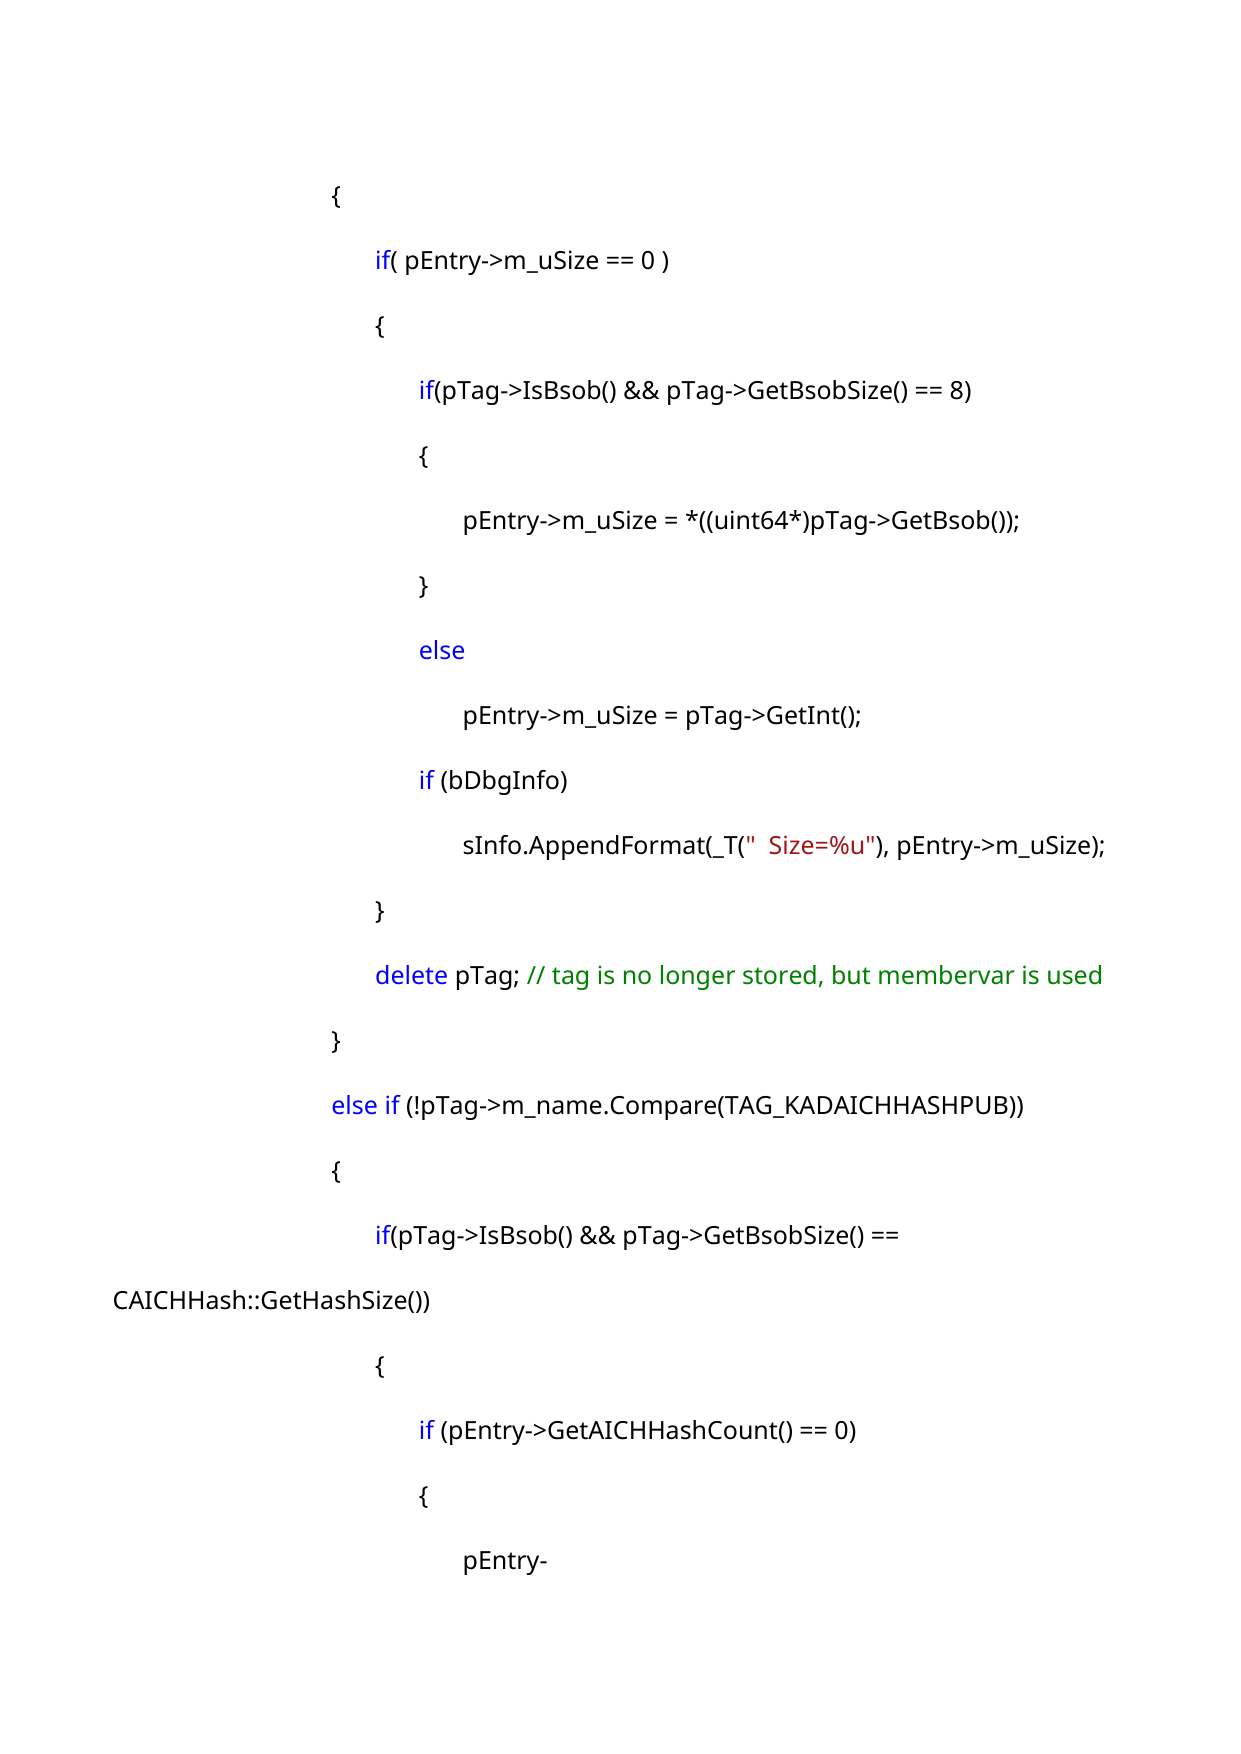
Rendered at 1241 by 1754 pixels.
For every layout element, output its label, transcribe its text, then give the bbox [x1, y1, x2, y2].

text pEntry->AddRemoveAICHHash(CAICHHash((uchar*)pTag->GetBsob()), true); [112, 1527, 1128, 1592]
text { [112, 292, 1128, 357]
text } [112, 1007, 1128, 1072]
text else [112, 617, 1128, 682]
text { [112, 162, 1128, 227]
text delete pTag; // tag is no longer stored, but membervar is used [112, 942, 1128, 1007]
text else if (!pTag->m_name.Compare(TAG_KADAICHHASHPUB)) [112, 1072, 1128, 1137]
text { [112, 1462, 1128, 1527]
text } [112, 877, 1128, 942]
text { [112, 1137, 1128, 1202]
text } [112, 552, 1128, 617]
text sInfo.AppendFormat(_T(" Size=%u"), pEntry->m_uSize); [112, 812, 1128, 877]
text pEntry->m_uSize = *((uint64*)pTag->GetBsob()); [112, 487, 1128, 552]
text { [112, 1332, 1128, 1397]
text pEntry->m_uSize = pTag->GetInt(); [112, 682, 1128, 747]
text if( pEntry->m_uSize == 0 ) [112, 227, 1128, 292]
text if (pEntry->GetAICHHashCount() == 0) [112, 1397, 1128, 1462]
text if(pTag->IsBsob() && pTag->GetBsobSize() == CAICHHash::GetHashSize()) [112, 1202, 1128, 1332]
text { [112, 422, 1128, 487]
text if(pTag->IsBsob() && pTag->GetBsobSize() == 8) [112, 357, 1128, 422]
text if (bDbgInfo) [112, 747, 1128, 812]
